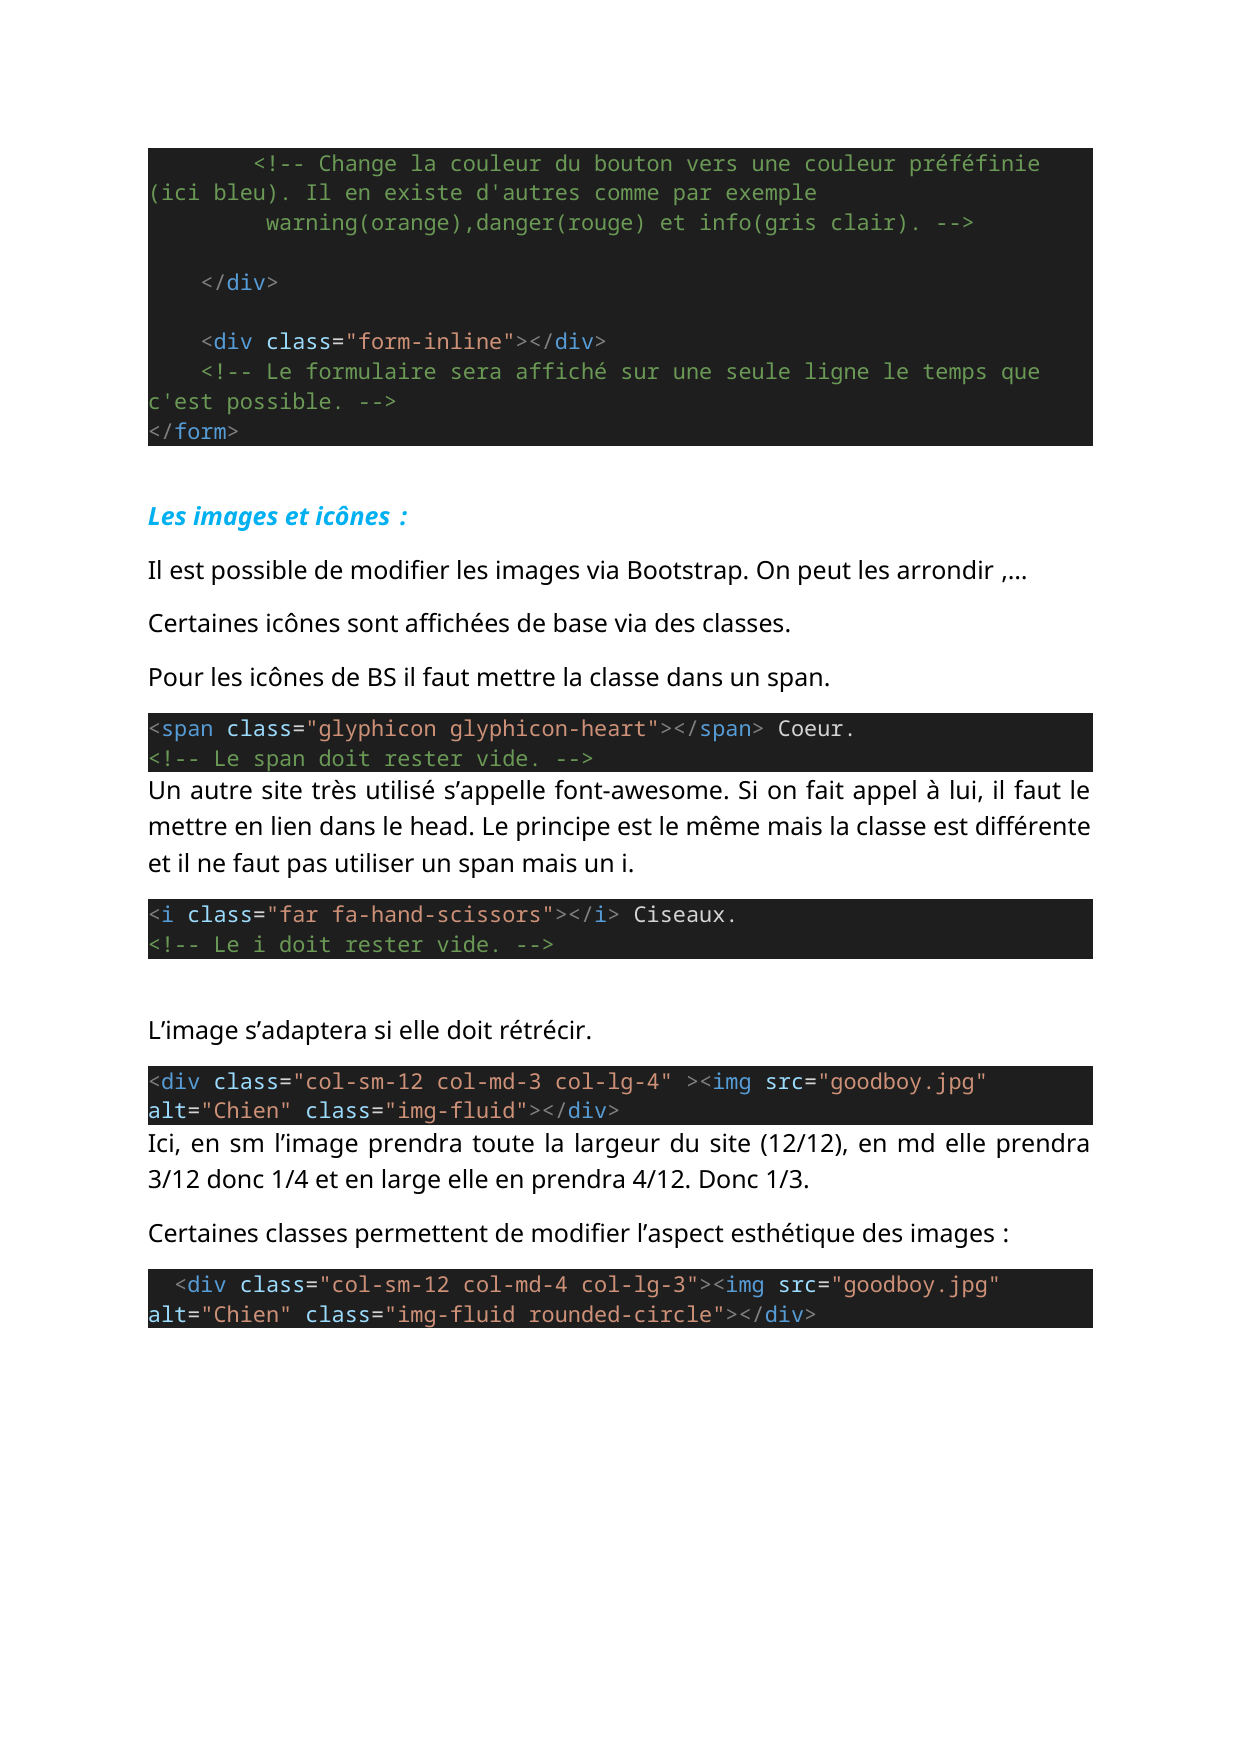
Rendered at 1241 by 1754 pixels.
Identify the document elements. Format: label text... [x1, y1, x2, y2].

text <div class="form-inline"></div> [148, 326, 1093, 356]
text Certaines icônes sont affichées de base via des classes. [148, 606, 1093, 640]
text Un autre site très utilisé s’appelle font-awesome. Si on fait appel à lui, il faut le mettre en lien dans le head. Le principe est le même mais la classe est différente et il ne faut pas utiliser un span mais un i. [148, 772, 1093, 880]
text Pour les icônes de BS il faut mettre la classe dans un span. [148, 659, 1093, 693]
text <div class="col-sm-12 col-md-3 col-lg-4" ><img src="goodboy.jpg" alt="Chien" class="img-fluid"></div> [148, 1066, 1093, 1125]
text Il est possible de modifier les images via Bootstrap. On peut les arrondir ,… [148, 552, 1093, 586]
subtitle Les images et icônes : [148, 499, 1093, 533]
text warning(orange),danger(rouge) et info(gris clair). --> [148, 207, 1093, 237]
text <i class="far fa-hand-scissors"></i> Ciseaux. [148, 899, 1093, 929]
text <!-- Le formulaire sera affiché sur une seule ligne le temps que c'est possible. --> [148, 356, 1093, 416]
text L’image s’adaptera si elle doit rétrécir. [148, 1012, 1093, 1046]
text </form> [148, 416, 1093, 446]
text </div> [148, 267, 1093, 297]
text <!-- Change la couleur du bouton vers une couleur préféfinie (ici bleu). Il en existe d'autres comme par exemple [148, 148, 1093, 207]
text Ici, en sm l’image prendra toute la largeur du site (12/12), en md elle prendra 3/12 donc 1/4 et en large elle en prendra 4/12. Donc 1/3. [148, 1125, 1093, 1196]
text <div class="col-sm-12 col-md-4 col-lg-3"><img src="goodboy.jpg" alt="Chien" class="img-fluid rounded-circle"></div> [148, 1269, 1093, 1328]
text <!-- Le i doit rester vide. --> [148, 929, 1093, 959]
text <!-- Le span doit rester vide. --> [148, 742, 1093, 772]
text Certaines classes permettent de modifier l’aspect esthétique des images : [148, 1216, 1093, 1249]
text <span class="glyphicon glyphicon-heart"></span> Coeur. [148, 713, 1093, 742]
